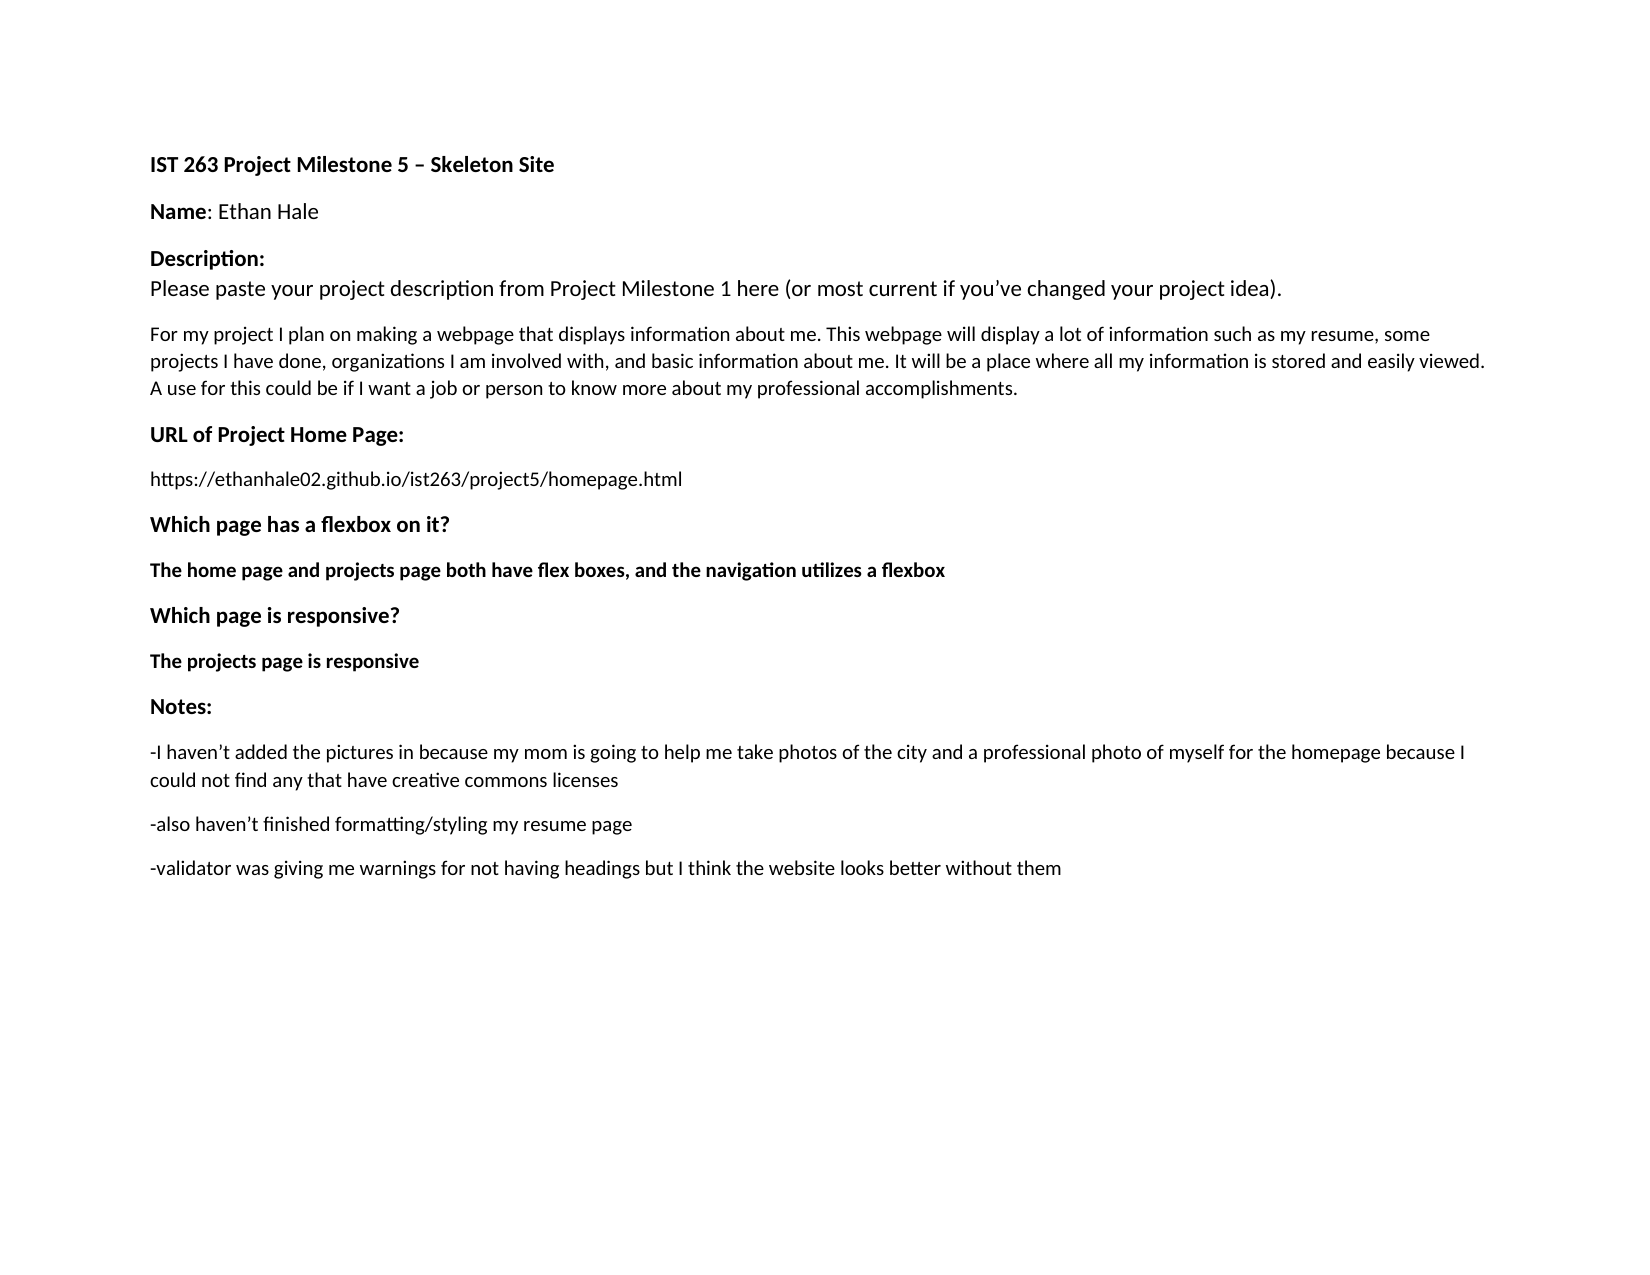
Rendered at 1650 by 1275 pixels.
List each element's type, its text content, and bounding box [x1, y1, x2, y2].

text -validator was giving me warnings for not having headings but I think the website looks better without them [150, 855, 1500, 880]
text https://ethanhale02.github.io/ist263/project5/homepage.html [150, 467, 1500, 492]
text Name: Ethan Hale [150, 197, 1500, 225]
text URL of Project Home Page: [150, 420, 1500, 448]
text The projects page is responsive [150, 648, 1500, 674]
text Which page is responsive? [150, 602, 1500, 629]
text For my project I plan on making a webpage that displays information about me. This webpage will display a lot of information such as my resume, some projects I have done, organizations I am involved with, and basic information about me. It will be a place where all my information is stored and easily viewed. A use for this could be if I want a job or person to know more about my professional accomplishments. [150, 321, 1500, 401]
text The home page and projects page both have flex boxes, and the navigation utilizes a flexbox [150, 557, 1500, 583]
text Which page has a flexbox on it? [150, 511, 1500, 539]
text -also haven’t finished formatting/styling my resume page [150, 811, 1500, 836]
text -I haven’t added the pictures in because my mom is going to help me take photos of the city and a professional photo of myself for the homepage because I could not find any that have creative commons licenses [150, 739, 1500, 792]
text IST 263 Project Milestone 5 – Skeleton Site [150, 150, 1500, 178]
text Description: Please paste your project description from Project Milestone 1 here (or most current if you’ve changed your project idea). [150, 244, 1500, 302]
text Notes: [150, 692, 1500, 721]
